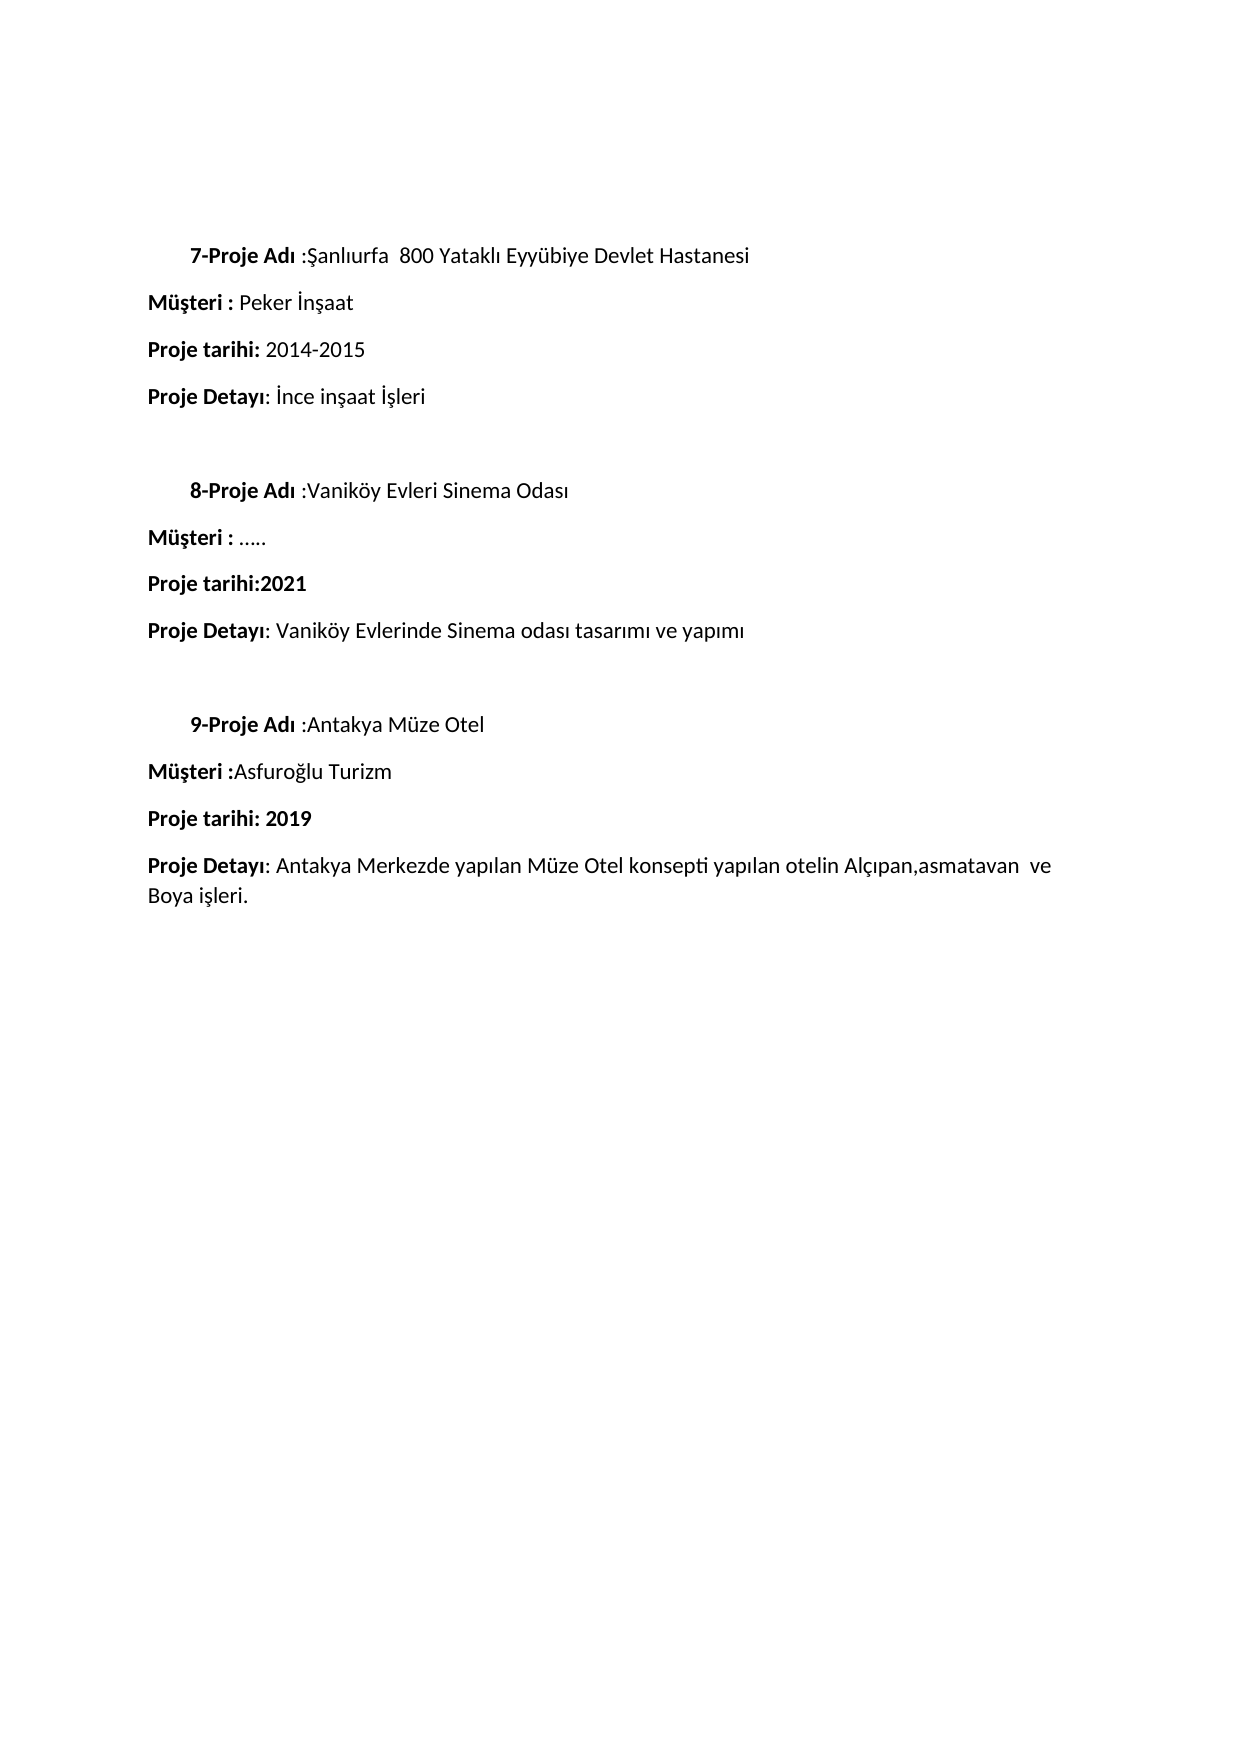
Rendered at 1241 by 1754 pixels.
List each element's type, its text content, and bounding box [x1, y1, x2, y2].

text Proje tarihi:2021 [148, 569, 1093, 597]
text 7-Proje Adı :Şanlıurfa 800 Yataklı Eyyübiye Devlet Hastanesi [190, 241, 1093, 269]
text 9-Proje Adı :Antakya Müze Otel [190, 710, 1093, 738]
text Proje Detayı: Antakya Merkezde yapılan Müze Otel konsepti yapılan otelin Alçıpan,asmatavan ve Boya işleri. [148, 851, 1093, 909]
text 8-Proje Adı :Vaniköy Evleri Sinema Odası [190, 476, 1093, 504]
text Müşteri : Peker İnşaat [148, 288, 1093, 316]
text Müşteri : ….. [148, 523, 1093, 551]
text Proje tarihi: 2019 [148, 804, 1093, 832]
text Proje Detayı: Vaniköy Evlerinde Sinema odası tasarımı ve yapımı [148, 616, 1093, 644]
text Proje tarihi: 2014-2015 [148, 335, 1093, 363]
text Müşteri :Asfuroğlu Turizm [148, 757, 1093, 785]
text Proje Detayı: İnce inşaat İşleri [148, 382, 1093, 410]
